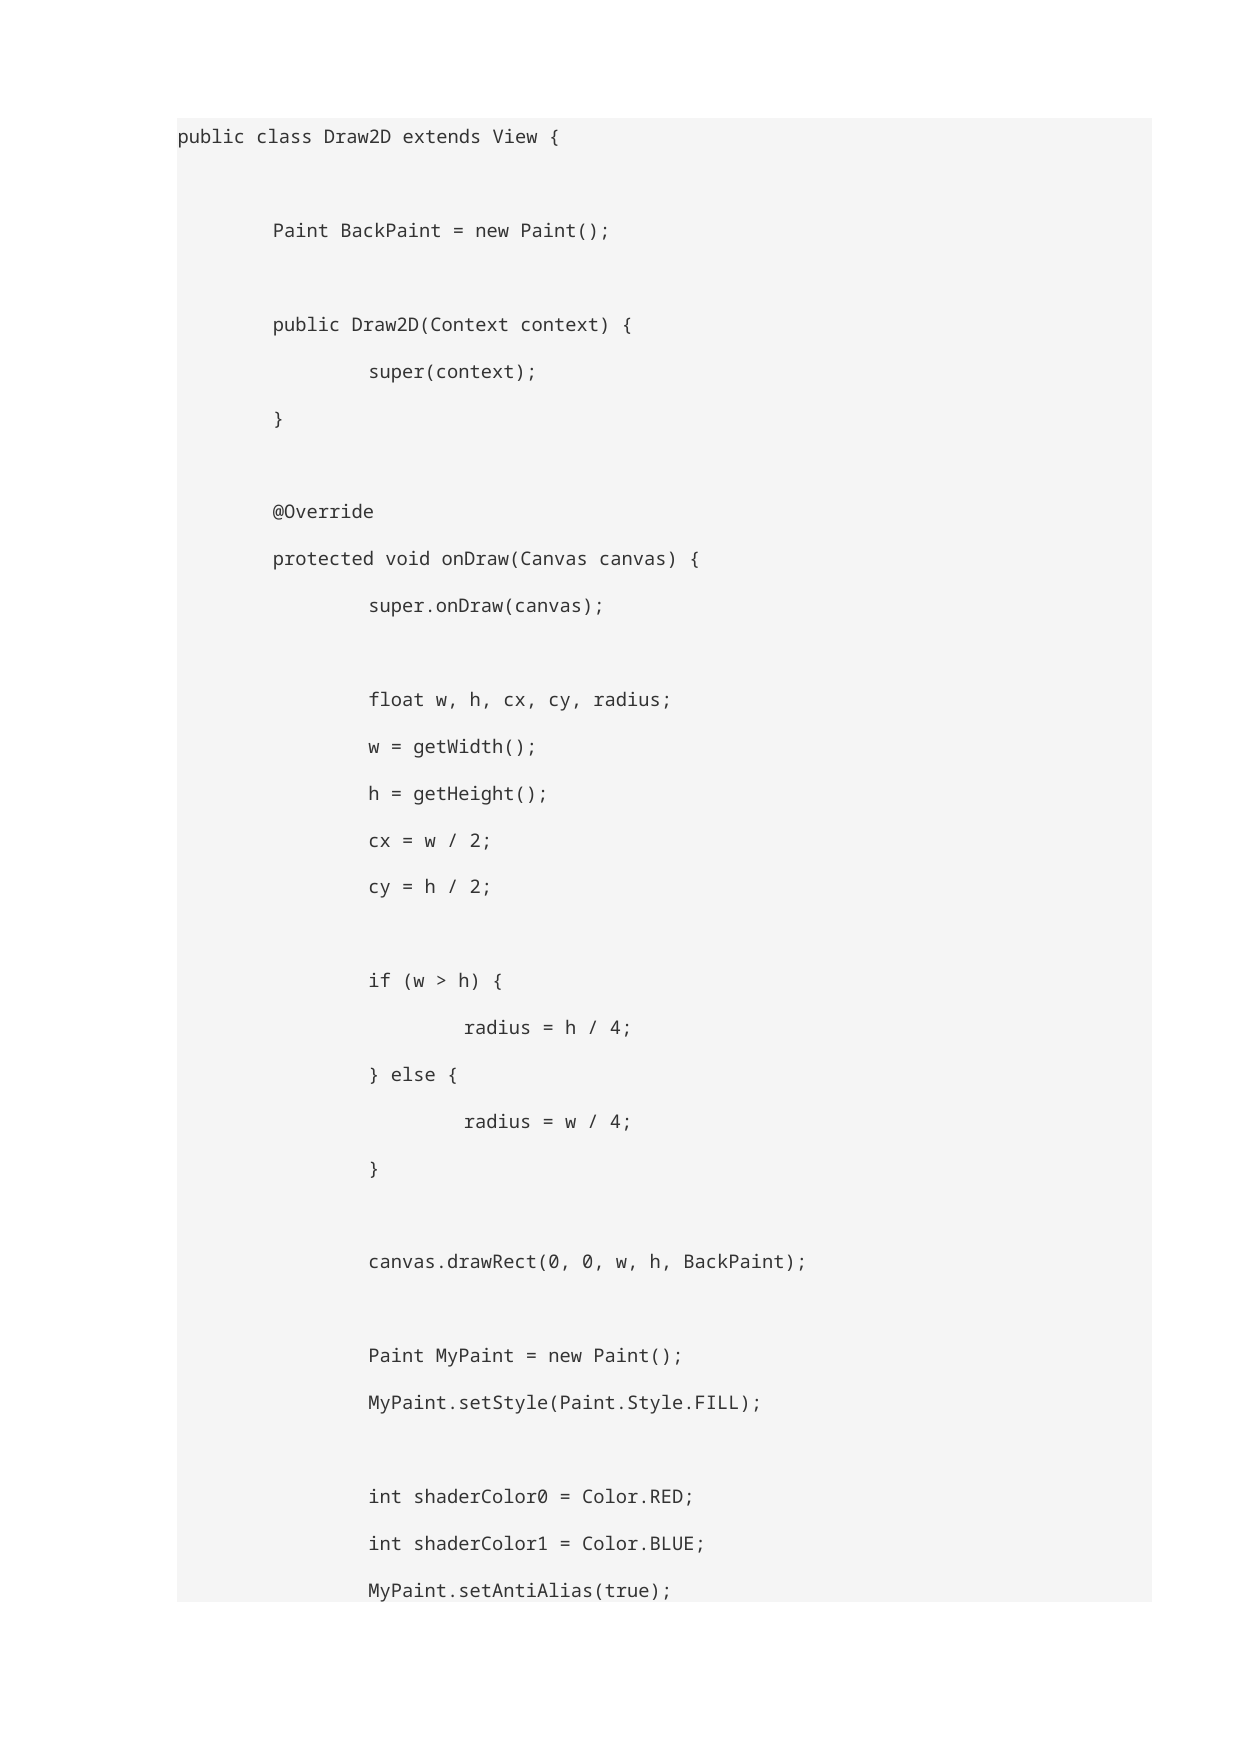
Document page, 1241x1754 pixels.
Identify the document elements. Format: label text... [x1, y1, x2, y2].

text float w, h, cx, cy, radius; [177, 681, 1152, 712]
text int shaderColor1 = Color.BLUE; [177, 1524, 1152, 1556]
text int shaderColor0 = Color.RED; [177, 1477, 1152, 1509]
text radius = w / 4; [177, 1102, 1152, 1134]
text } else { [177, 1056, 1152, 1087]
text MyPaint.setAntiAlias(true); [177, 1571, 1152, 1602]
text MyPaint.setStyle(Paint.Style.FILL); [177, 1384, 1152, 1415]
text cx = w / 2; [177, 821, 1152, 852]
text if (w > h) { [177, 962, 1152, 993]
text public Draw2D(Context context) { [177, 306, 1152, 337]
text radius = h / 4; [177, 1009, 1152, 1040]
text Paint MyPaint = new Paint(); [177, 1337, 1152, 1368]
text Paint BackPaint = new Paint(); [177, 212, 1152, 243]
text canvas.drawRect(0, 0, w, h, BackPaint); [177, 1243, 1152, 1274]
text super.onDraw(canvas); [177, 587, 1152, 618]
text } [177, 1149, 1152, 1181]
text cy = h / 2; [177, 868, 1152, 899]
text super(context); [177, 352, 1152, 384]
text @Override [177, 493, 1152, 524]
text protected void onDraw(Canvas canvas) { [177, 540, 1152, 571]
text h = getHeight(); [177, 774, 1152, 806]
text w = getWidth(); [177, 727, 1152, 759]
text } [177, 399, 1152, 431]
text public class Draw2D extends View { [177, 118, 1152, 149]
